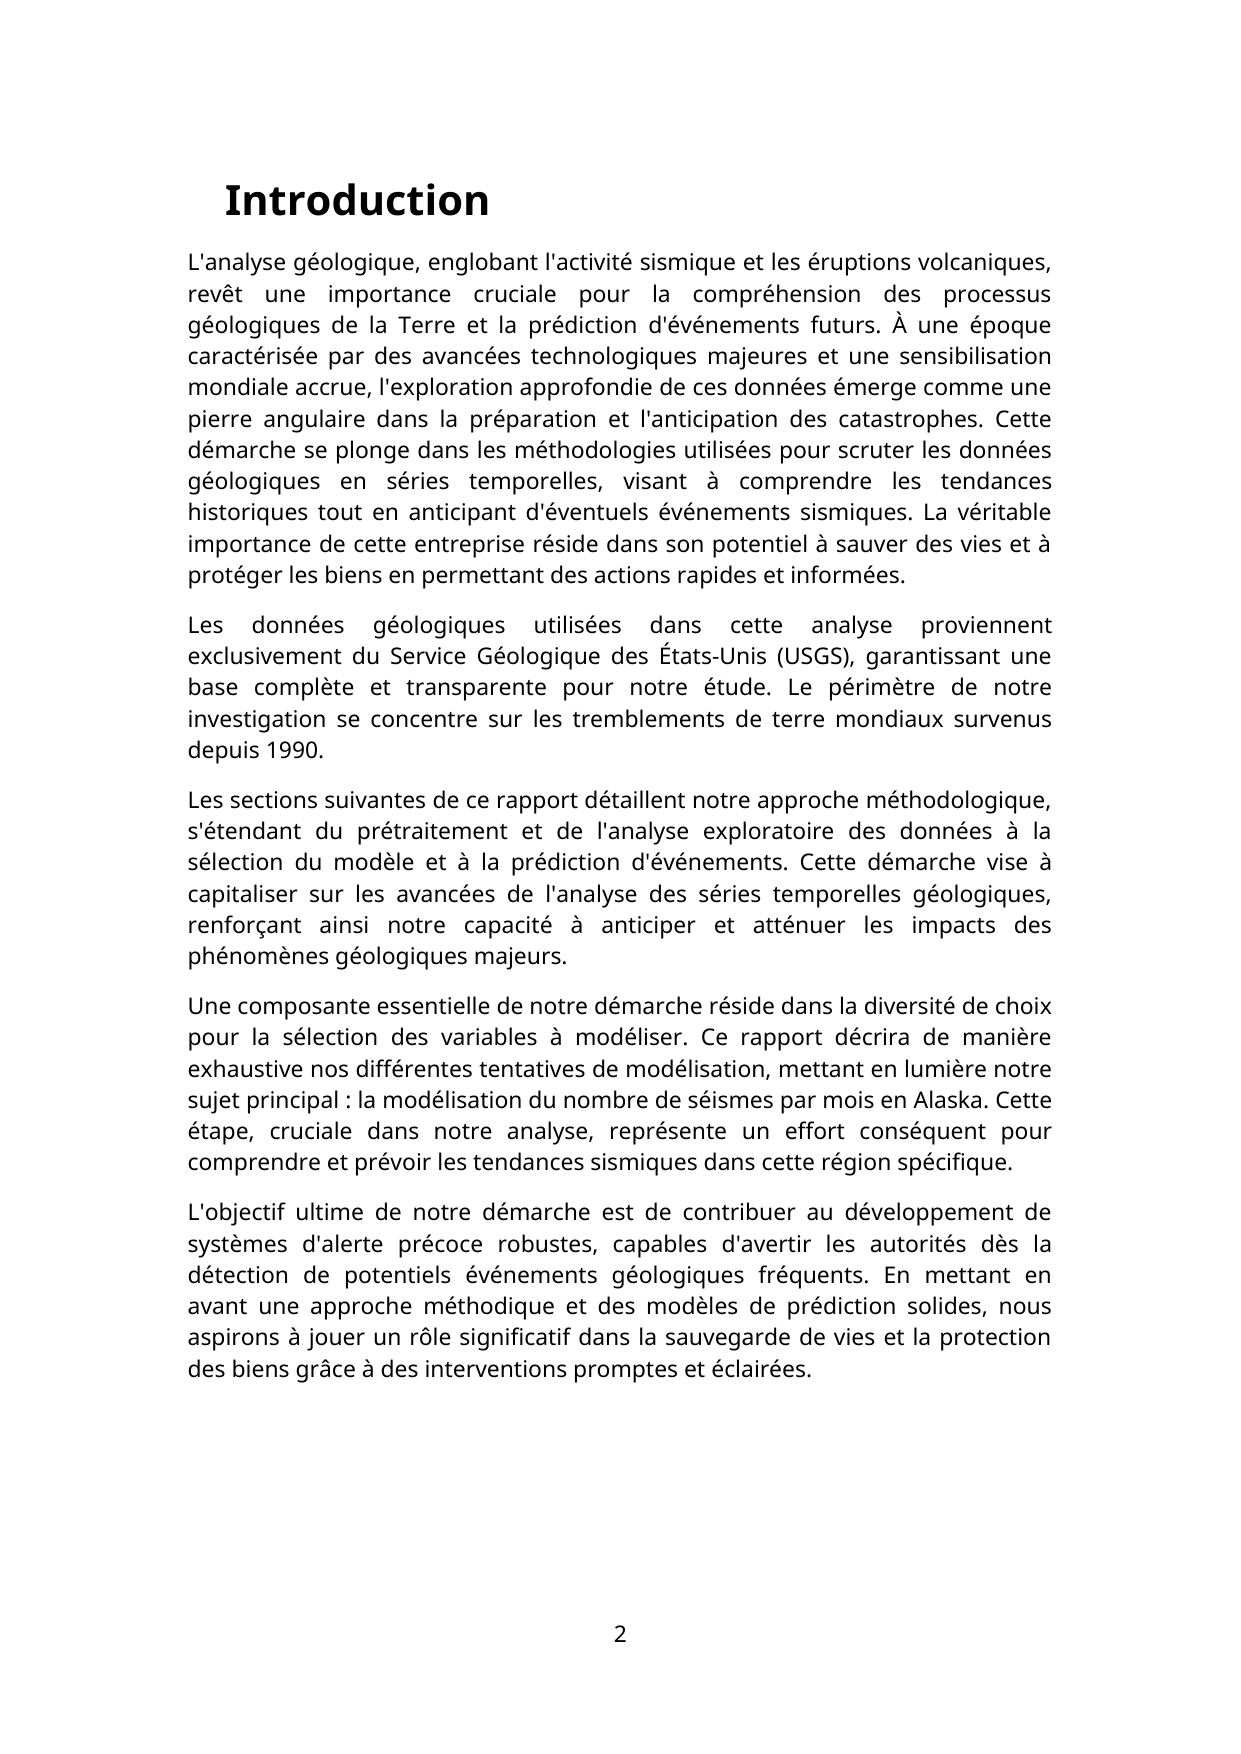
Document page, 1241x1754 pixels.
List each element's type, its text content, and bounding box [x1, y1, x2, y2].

text Une composante essentielle de notre démarche réside dans la diversité de choix pour la sélection des variables à modéliser. Ce rapport décrira de manière exhaustive nos différentes tentatives de modélisation, mettant en lumière notre sujet principal : la modélisation du nombre de séismes par mois en Alaska. Cette étape, cruciale dans notre analyse, représente un effort conséquent pour comprendre et prévoir les tendances sismiques dans cette région spécifique. [187, 990, 1053, 1178]
text L'objectif ultime de notre démarche est de contribuer au développement de systèmes d'alerte précoce robustes, capables d'avertir les autorités dès la détection de potentiels événements géologiques fréquents. En mettant en avant une approche méthodique et des modèles de prédiction solides, nous aspirons à jouer un rôle significatif dans la sauvegarde de vies et la protection des biens grâce à des interventions promptes et éclairées. [187, 1196, 1053, 1384]
text Les sections suivantes de ce rapport détaillent notre approche méthodologique, s'étendant du prétraitement et de l'analyse exploratoire des données à la sélection du modèle et à la prédiction d'événements. Cette démarche vise à capitaliser sur les avancées de l'analyse des séries temporelles géologiques, renforçant ainsi notre capacité à anticiper et atténuer les impacts des phénomènes géologiques majeurs. [187, 784, 1053, 971]
text Les données géologiques utilisées dans cette analyse proviennent exclusivement du Service Géologique des États-Unis (USGS), garantissant une base complète et transparente pour notre étude. Le périmètre de notre investigation se concentre sur les tremblements de terre mondiaux survenus depuis 1990. [187, 609, 1053, 765]
subtitle Introduction [225, 171, 1053, 228]
text L'analyse géologique, englobant l'activité sismique et les éruptions volcaniques, revêt une importance cruciale pour la compréhension des processus géologiques de la Terre et la prédiction d'événements futurs. À une époque caractérisée par des avancées technologiques majeures et une sensibilisation mondiale accrue, l'exploration approfondie de ces données émerge comme une pierre angulaire dans la préparation et l'anticipation des catastrophes. Cette démarche se plonge dans les méthodologies utilisées pour scruter les données géologiques en séries temporelles, visant à comprendre les tendances historiques tout en anticipant d'éventuels événements sismiques. La véritable importance de cette entreprise réside dans son potentiel à sauver des vies et à protéger les biens en permettant des actions rapides et informées. [187, 246, 1053, 590]
